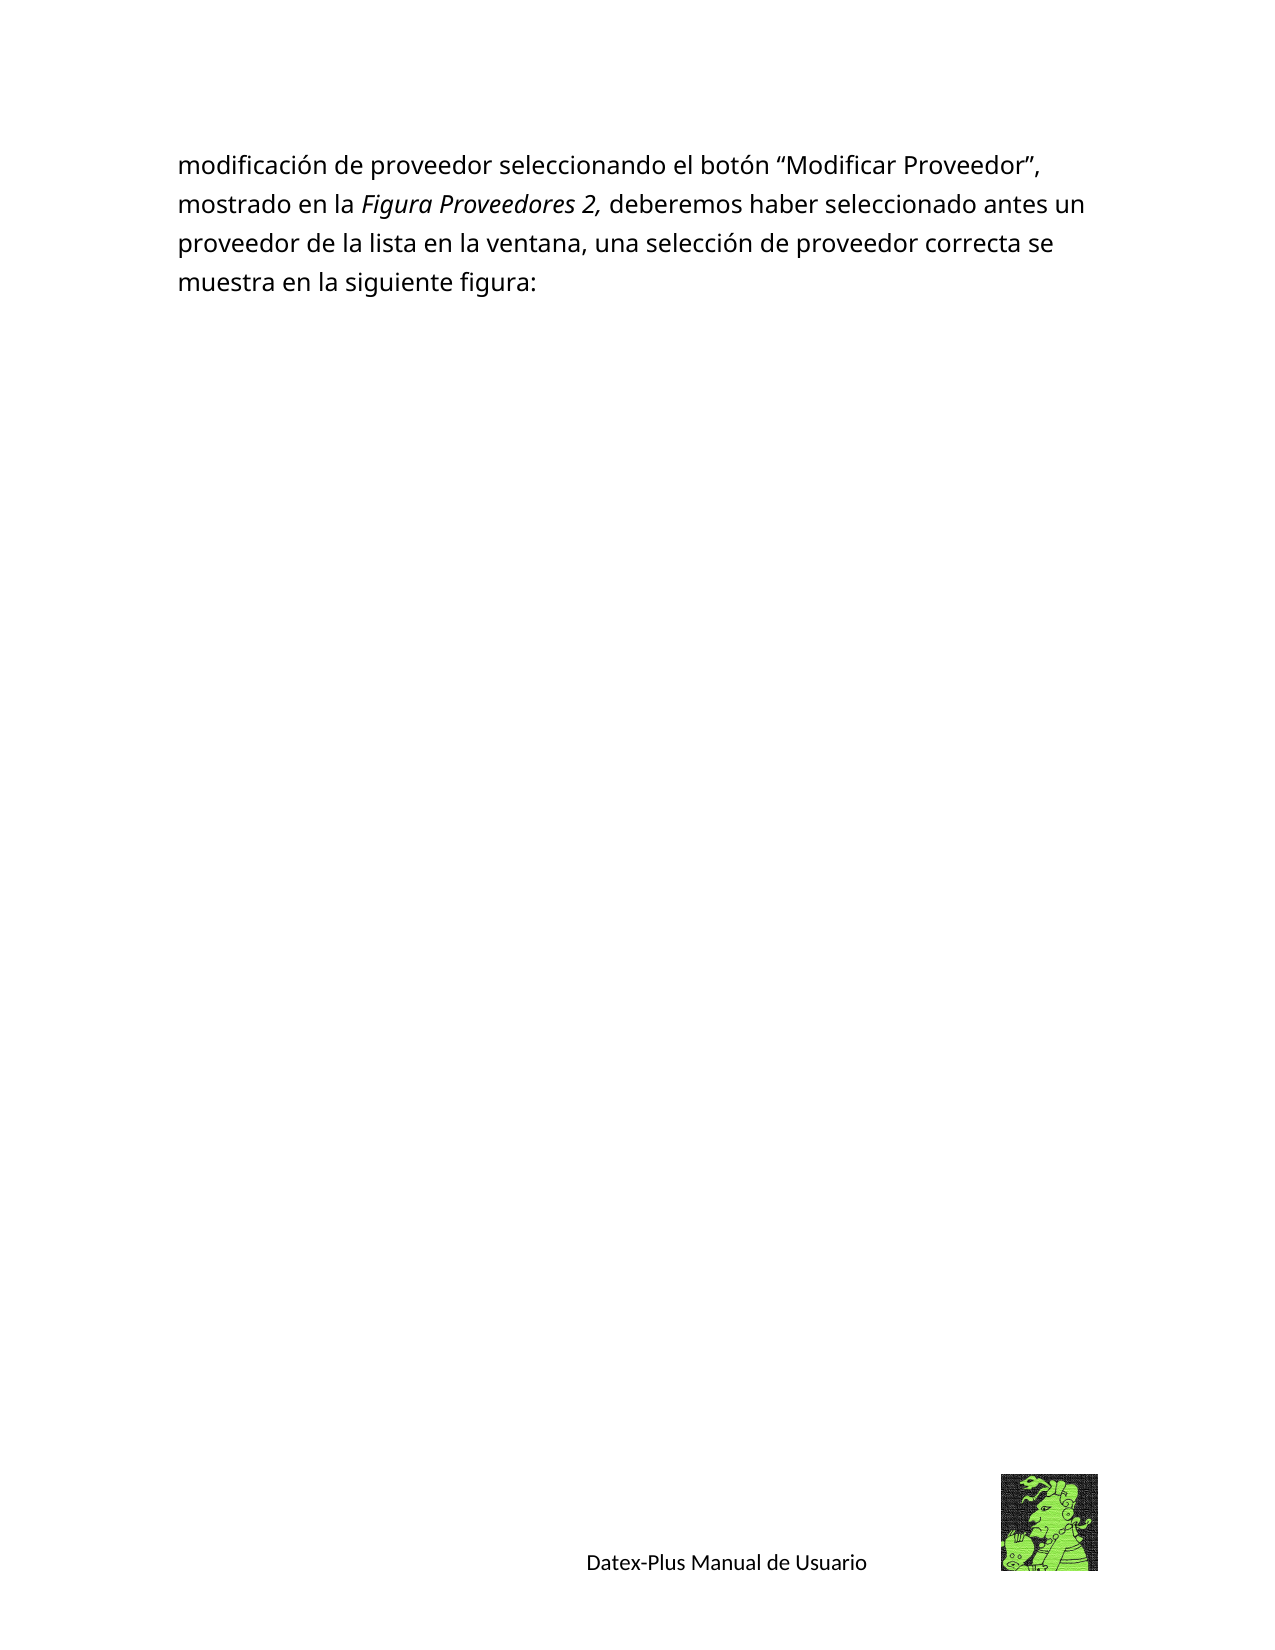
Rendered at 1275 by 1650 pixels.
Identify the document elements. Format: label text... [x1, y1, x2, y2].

picture [1001, 1474, 1098, 1571]
